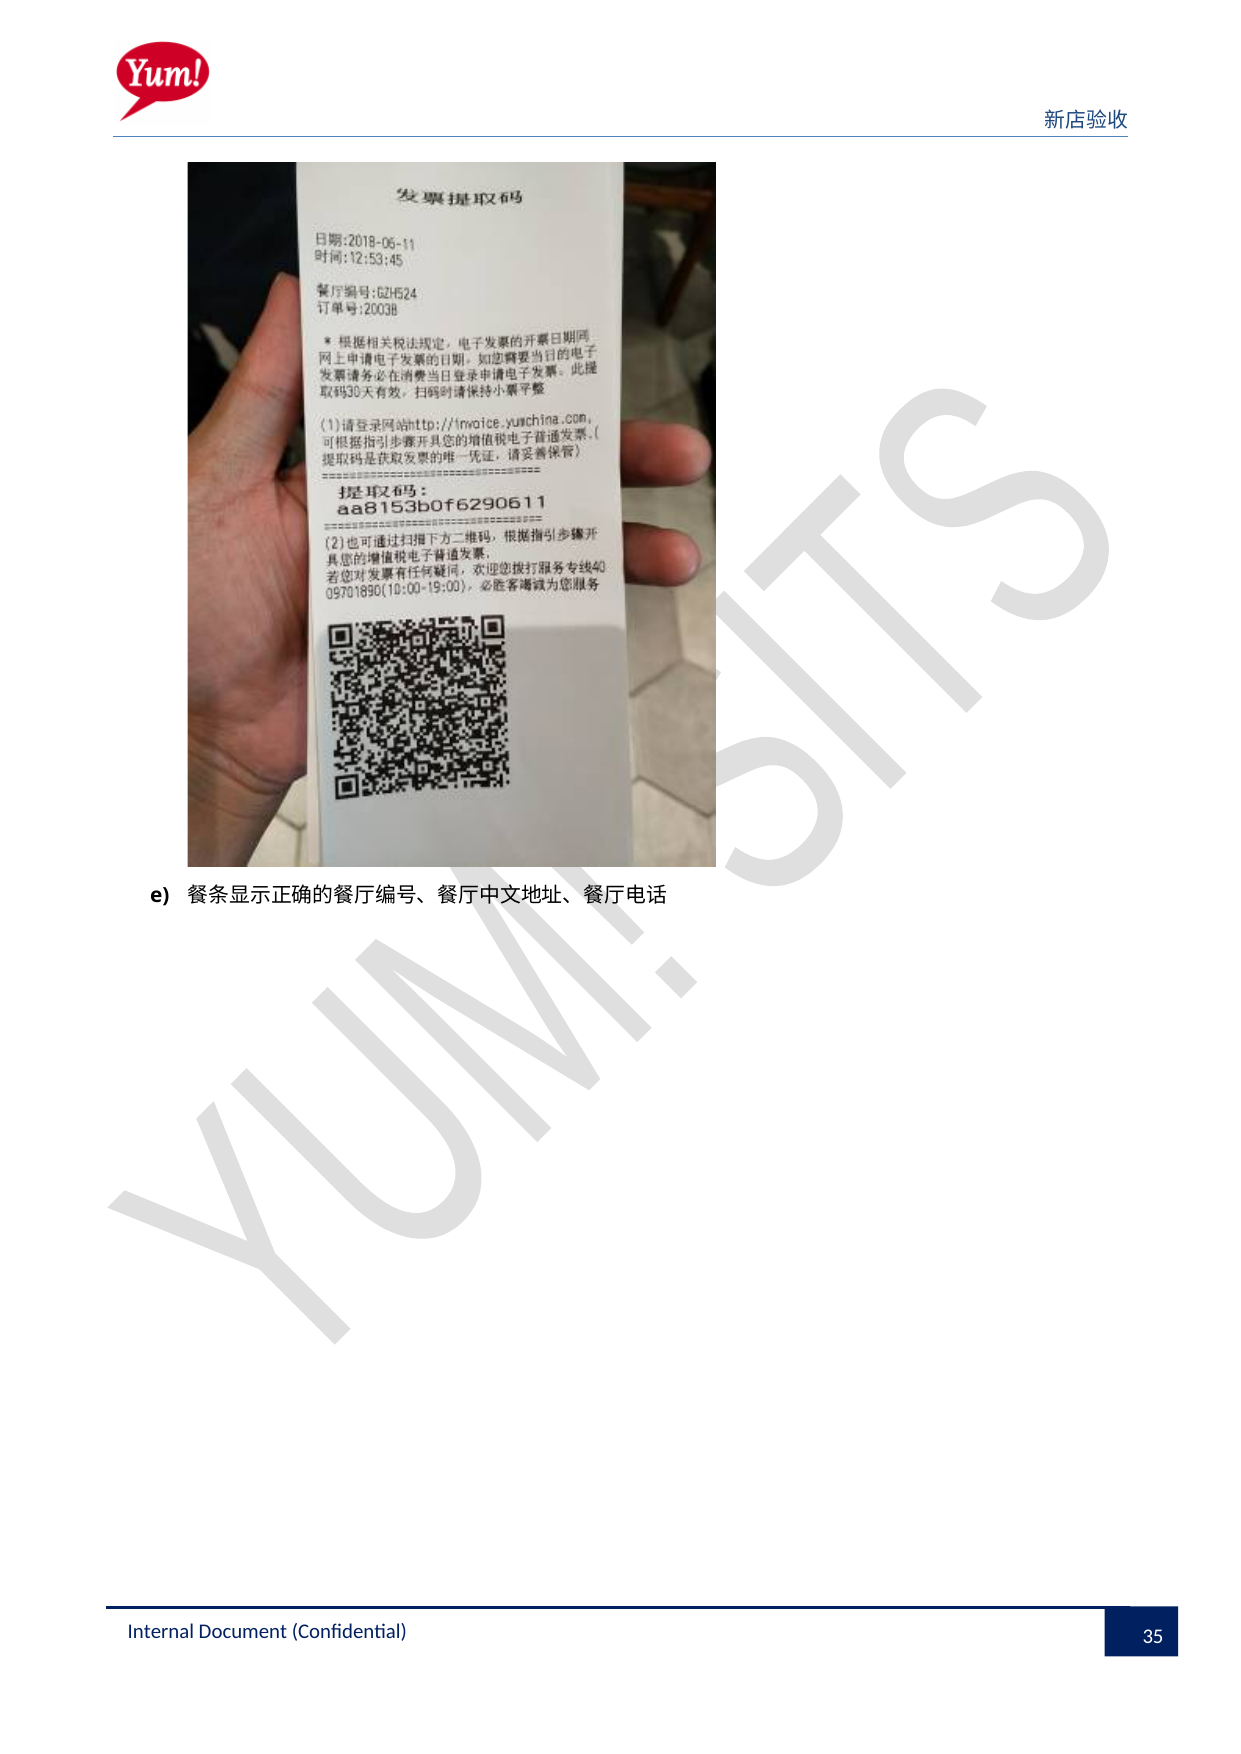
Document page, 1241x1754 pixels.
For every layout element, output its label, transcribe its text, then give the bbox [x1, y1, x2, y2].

list 餐条显示正确的餐厅编号、餐厅中文地址、餐厅电话 [150, 877, 1128, 909]
picture [187, 162, 716, 867]
